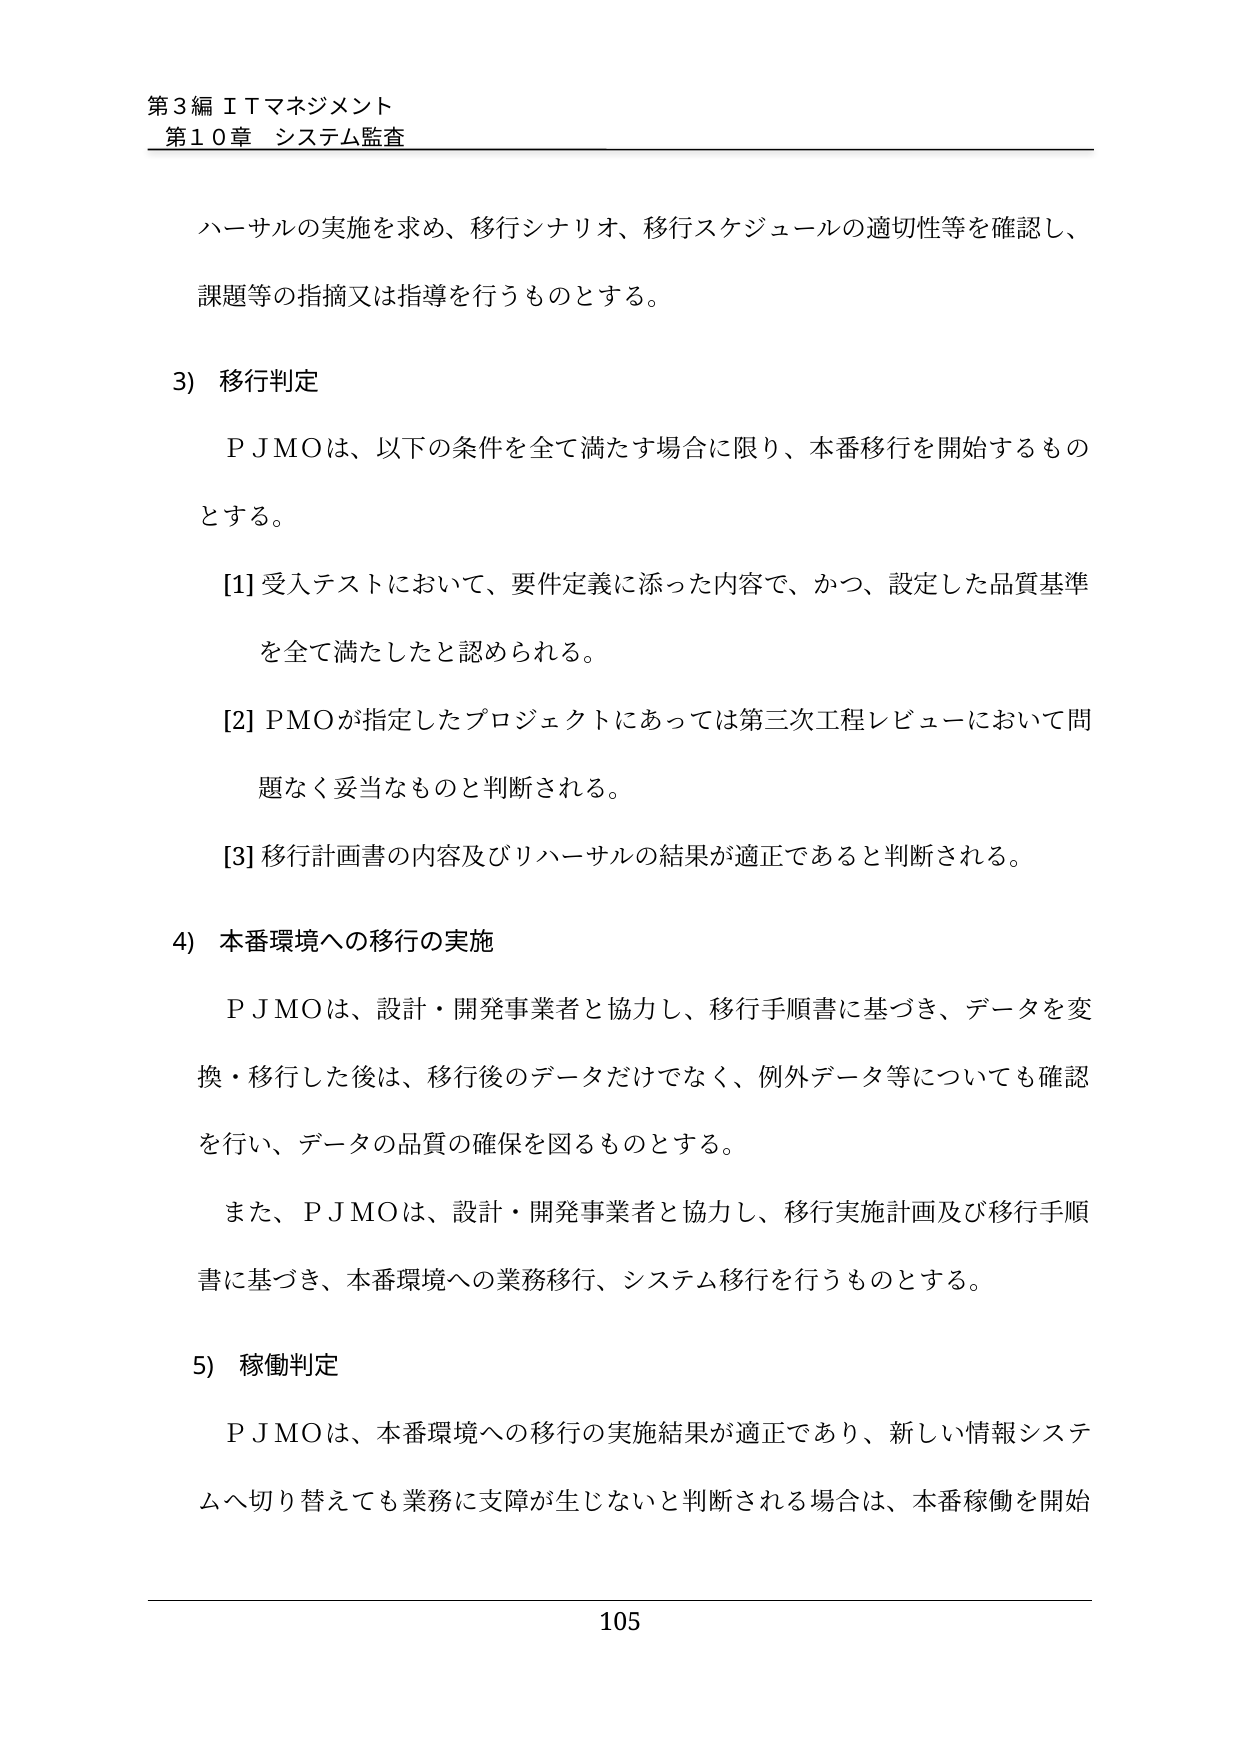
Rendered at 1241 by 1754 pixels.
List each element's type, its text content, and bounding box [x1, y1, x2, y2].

text ＰＪＭＯは、設計・開発事業者と協力し、移行手順書に基づき、データを変換・移行した後は、移行後のデータだけでなく、例外データ等についても確認を行い、データの品質の確保を図るものとする。 [198, 973, 1092, 1177]
subtitle 本番環境への移行の実施 [172, 906, 1092, 973]
text また、ＰＪＭＯは、設計・開発事業者と協力し、移行実施計画及び移行手順書に基づき、本番環境への業務移行、システム移行を行うものとする。 [198, 1177, 1092, 1313]
list ＰＭＯが指定したプロジェクトにあっては第三次工程レビューにおいて問題なく妥当なものと判断される。 [223, 685, 1092, 821]
subtitle 移行判定 [172, 345, 1092, 413]
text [198, 192, 1092, 328]
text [198, 1398, 1092, 1534]
subtitle 稼働判定 [192, 1330, 1092, 1398]
list 移行計画書の内容及びリハーサルの結果が適正であると判断される。 [223, 821, 1092, 888]
text ＰＪＭＯは、以下の条件を全て満たす場合に限り、本番移行を開始するものとする。 [198, 413, 1092, 549]
list 受入テストにおいて、要件定義に添った内容で、かつ、設定した品質基準を全て満たしたと認められる。 [223, 549, 1092, 685]
